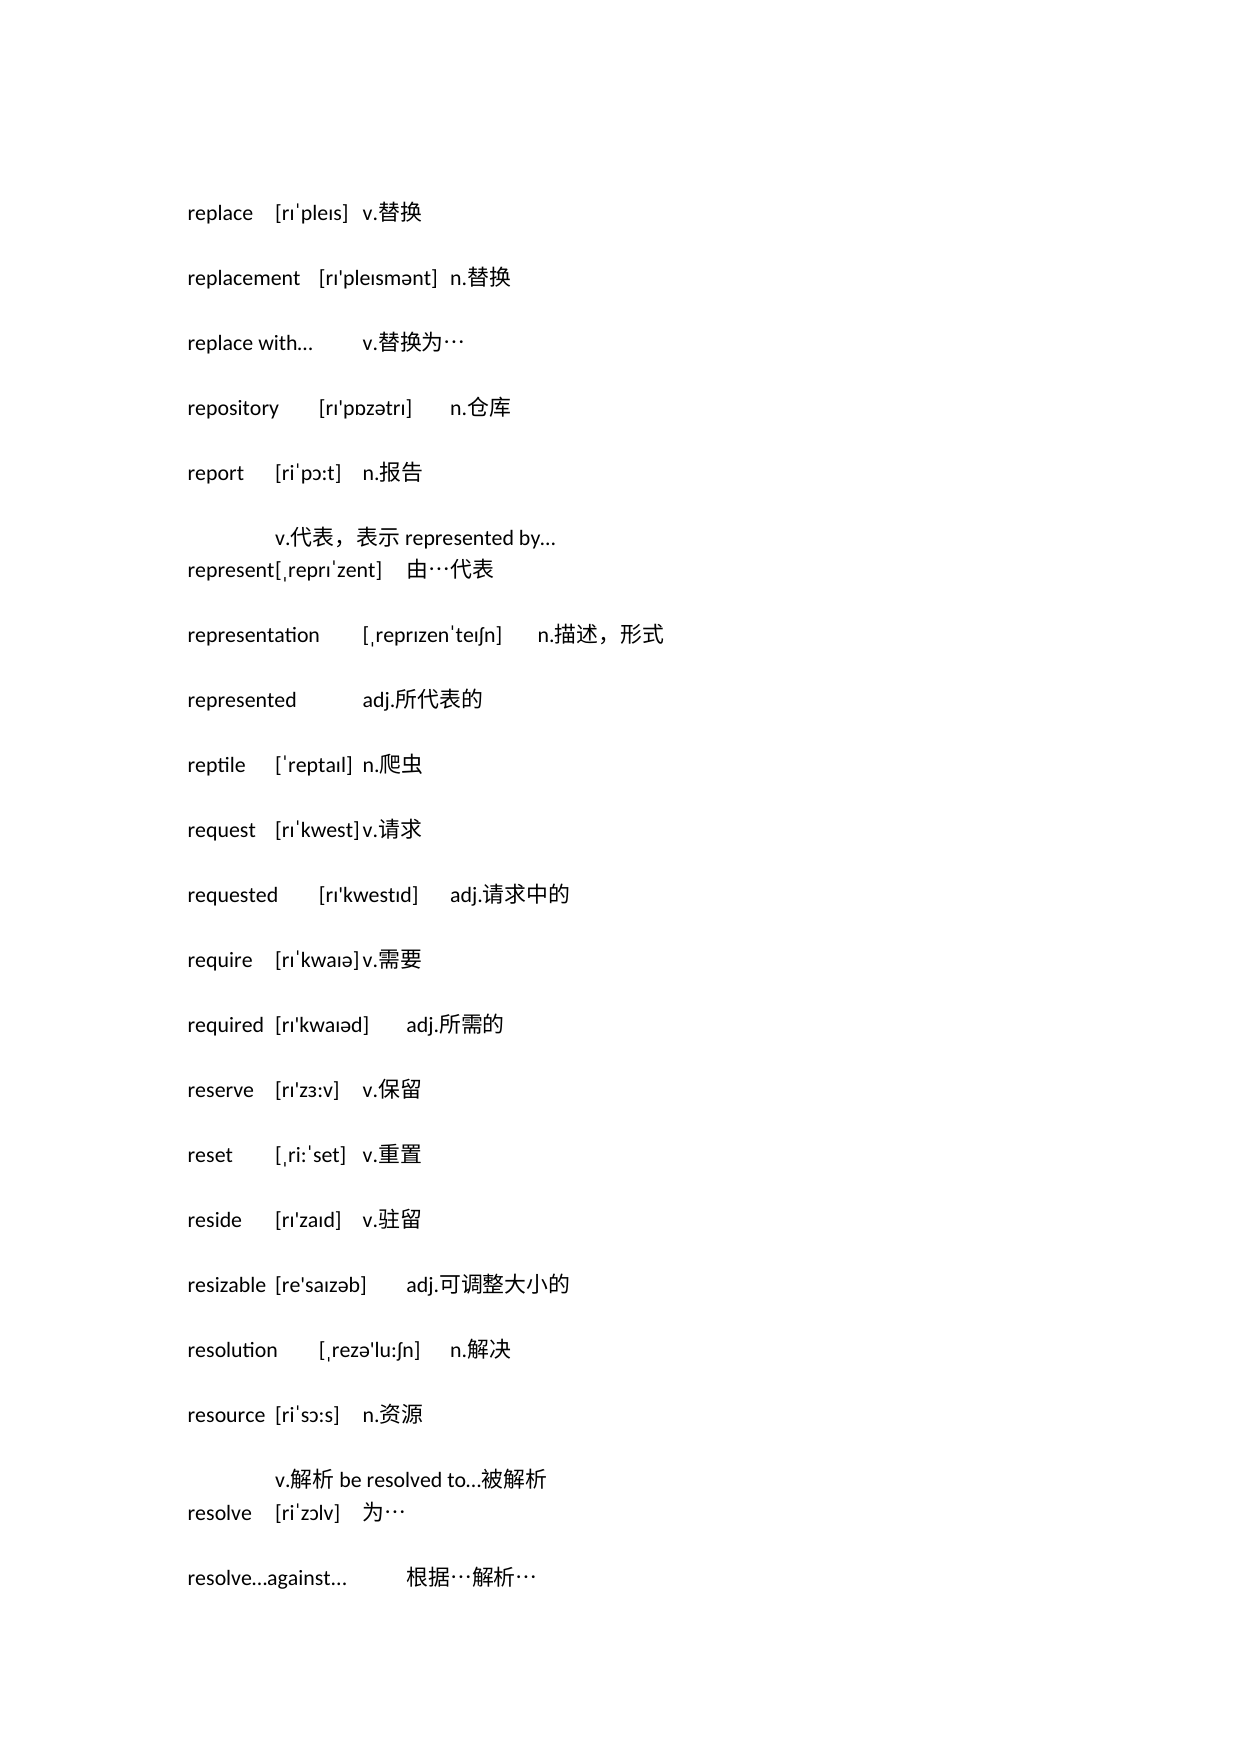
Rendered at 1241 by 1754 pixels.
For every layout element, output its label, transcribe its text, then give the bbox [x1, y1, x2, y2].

text represent [ˌreprɪˈzent] 由…代表 [187, 552, 1053, 584]
text reside [rɪ'zaɪd] v.驻留 [187, 1202, 1053, 1234]
text resolution [ˌrezə'lu:ʃn] n.解决 [187, 1332, 1053, 1364]
text resource [riˈsɔ:s] n.资源 [187, 1397, 1053, 1429]
text replacement [rɪ'pleɪsmənt] n.替换 [187, 259, 1053, 292]
text reserve [rɪ'zɜ:v] v.保留 [187, 1072, 1053, 1104]
text resizable [re'saɪzəb] adj.可调整大小的 [187, 1267, 1053, 1299]
text replace with… v.替换为… [187, 324, 1053, 357]
text v.解析 be resolved to…被解析 [187, 1462, 1053, 1494]
text report [riˈpɔ:t] n.报告 [187, 454, 1053, 487]
text repository [rɪ'pɒzətrɪ] n.仓库 [187, 389, 1053, 422]
text required [rɪ'kwaɪəd] adj.所需的 [187, 1007, 1053, 1039]
text reptile [ˈreptaɪl] n.爬虫 [187, 747, 1053, 779]
text requested [rɪ'kwestɪd] adj.请求中的 [187, 877, 1053, 909]
text request [rɪˈkwest] v.请求 [187, 812, 1053, 844]
text resolve [riˈzɔlv] 为… [187, 1494, 1053, 1527]
text reset [ˌri:ˈset] v.重置 [187, 1137, 1053, 1169]
text v.代表，表示 represented by… [187, 519, 1053, 552]
text represented adj.所代表的 [187, 682, 1053, 714]
text resolve…against... 根据…解析… [187, 1559, 1053, 1592]
text representation [ˌreprɪzenˈteɪʃn] n.描述，形式 [187, 617, 1053, 649]
text replace [rɪˈpleɪs] v.替换 [187, 194, 1053, 227]
text require [rɪˈkwaɪə] v.需要 [187, 942, 1053, 974]
